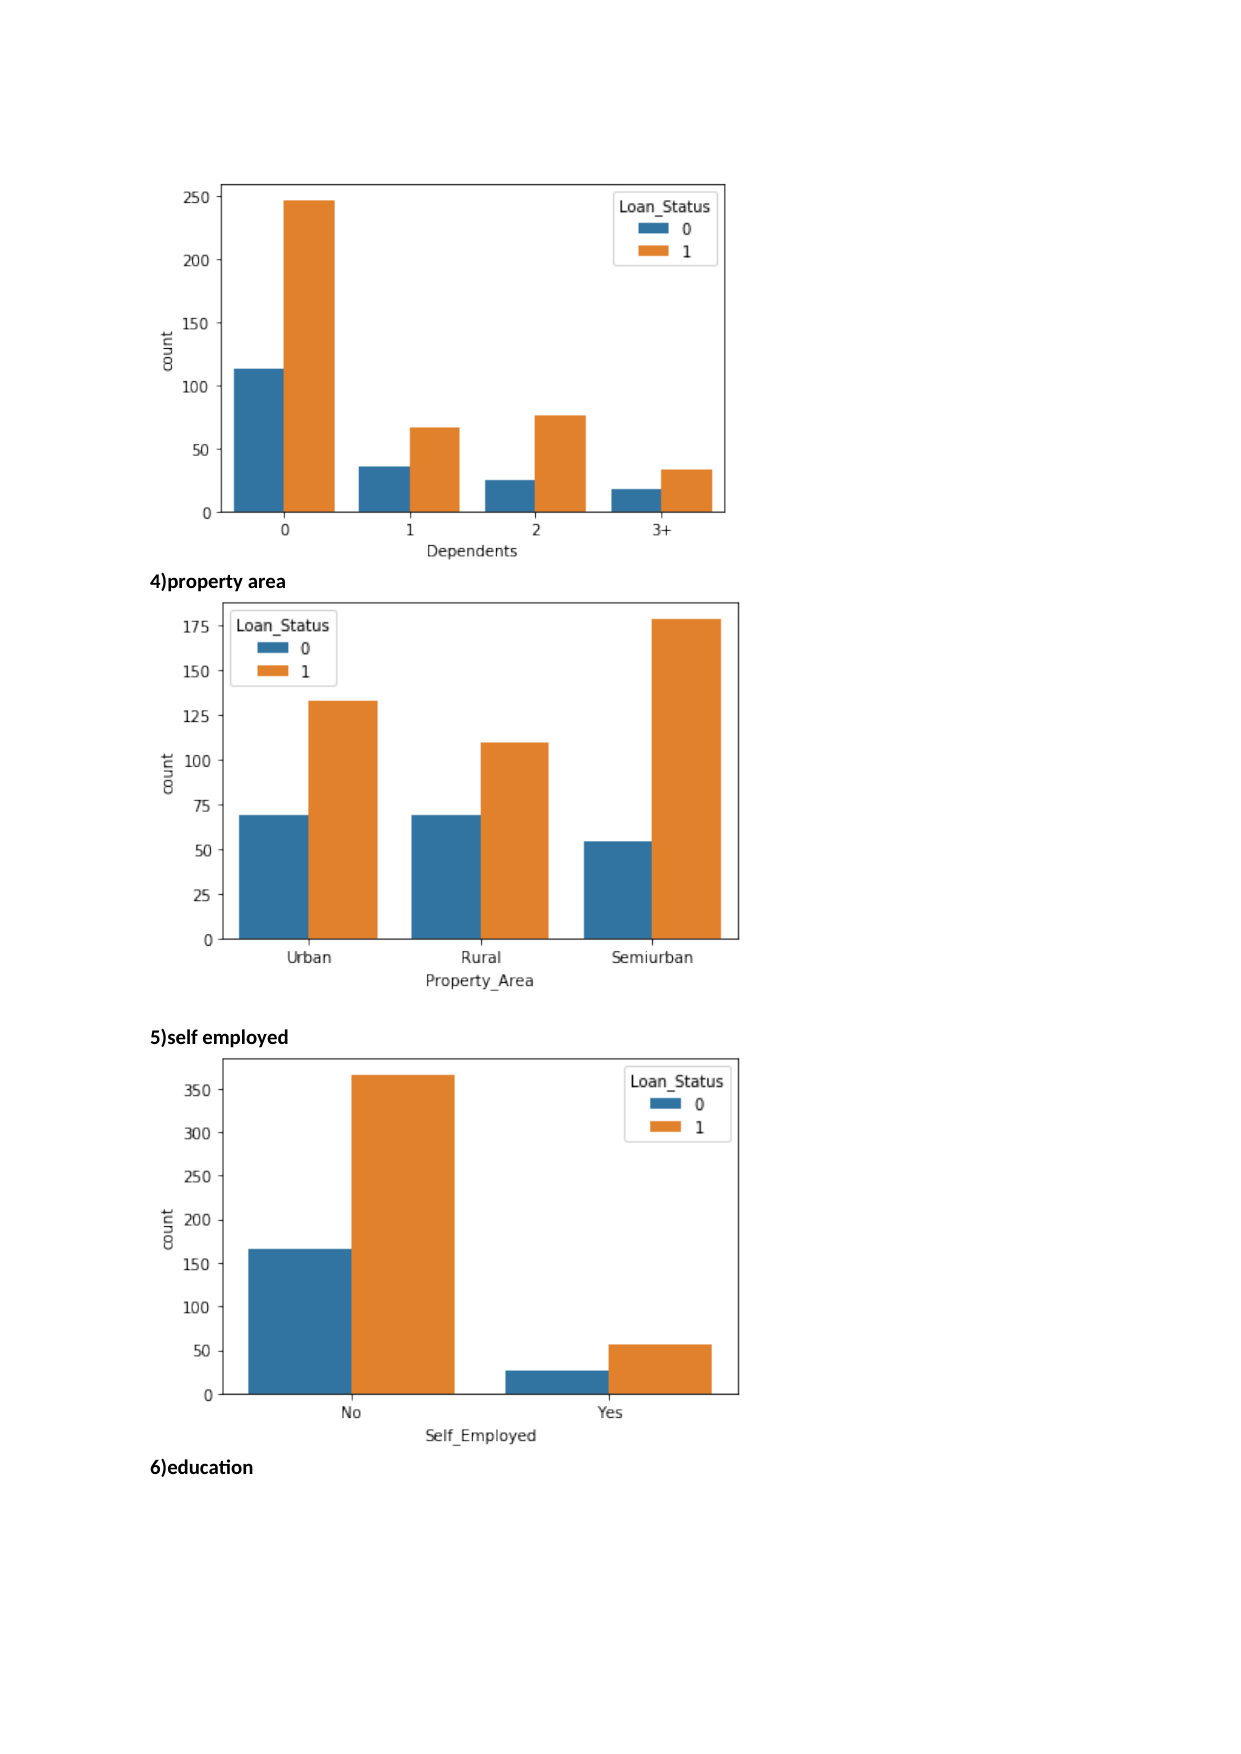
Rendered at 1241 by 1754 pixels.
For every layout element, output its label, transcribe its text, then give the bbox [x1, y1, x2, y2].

text 6)education [150, 1454, 1090, 1479]
picture [150, 593, 749, 999]
text 4)property area [150, 568, 1090, 594]
text 5)self employed [150, 1024, 1090, 1049]
picture [150, 1049, 749, 1454]
picture [150, 175, 735, 569]
